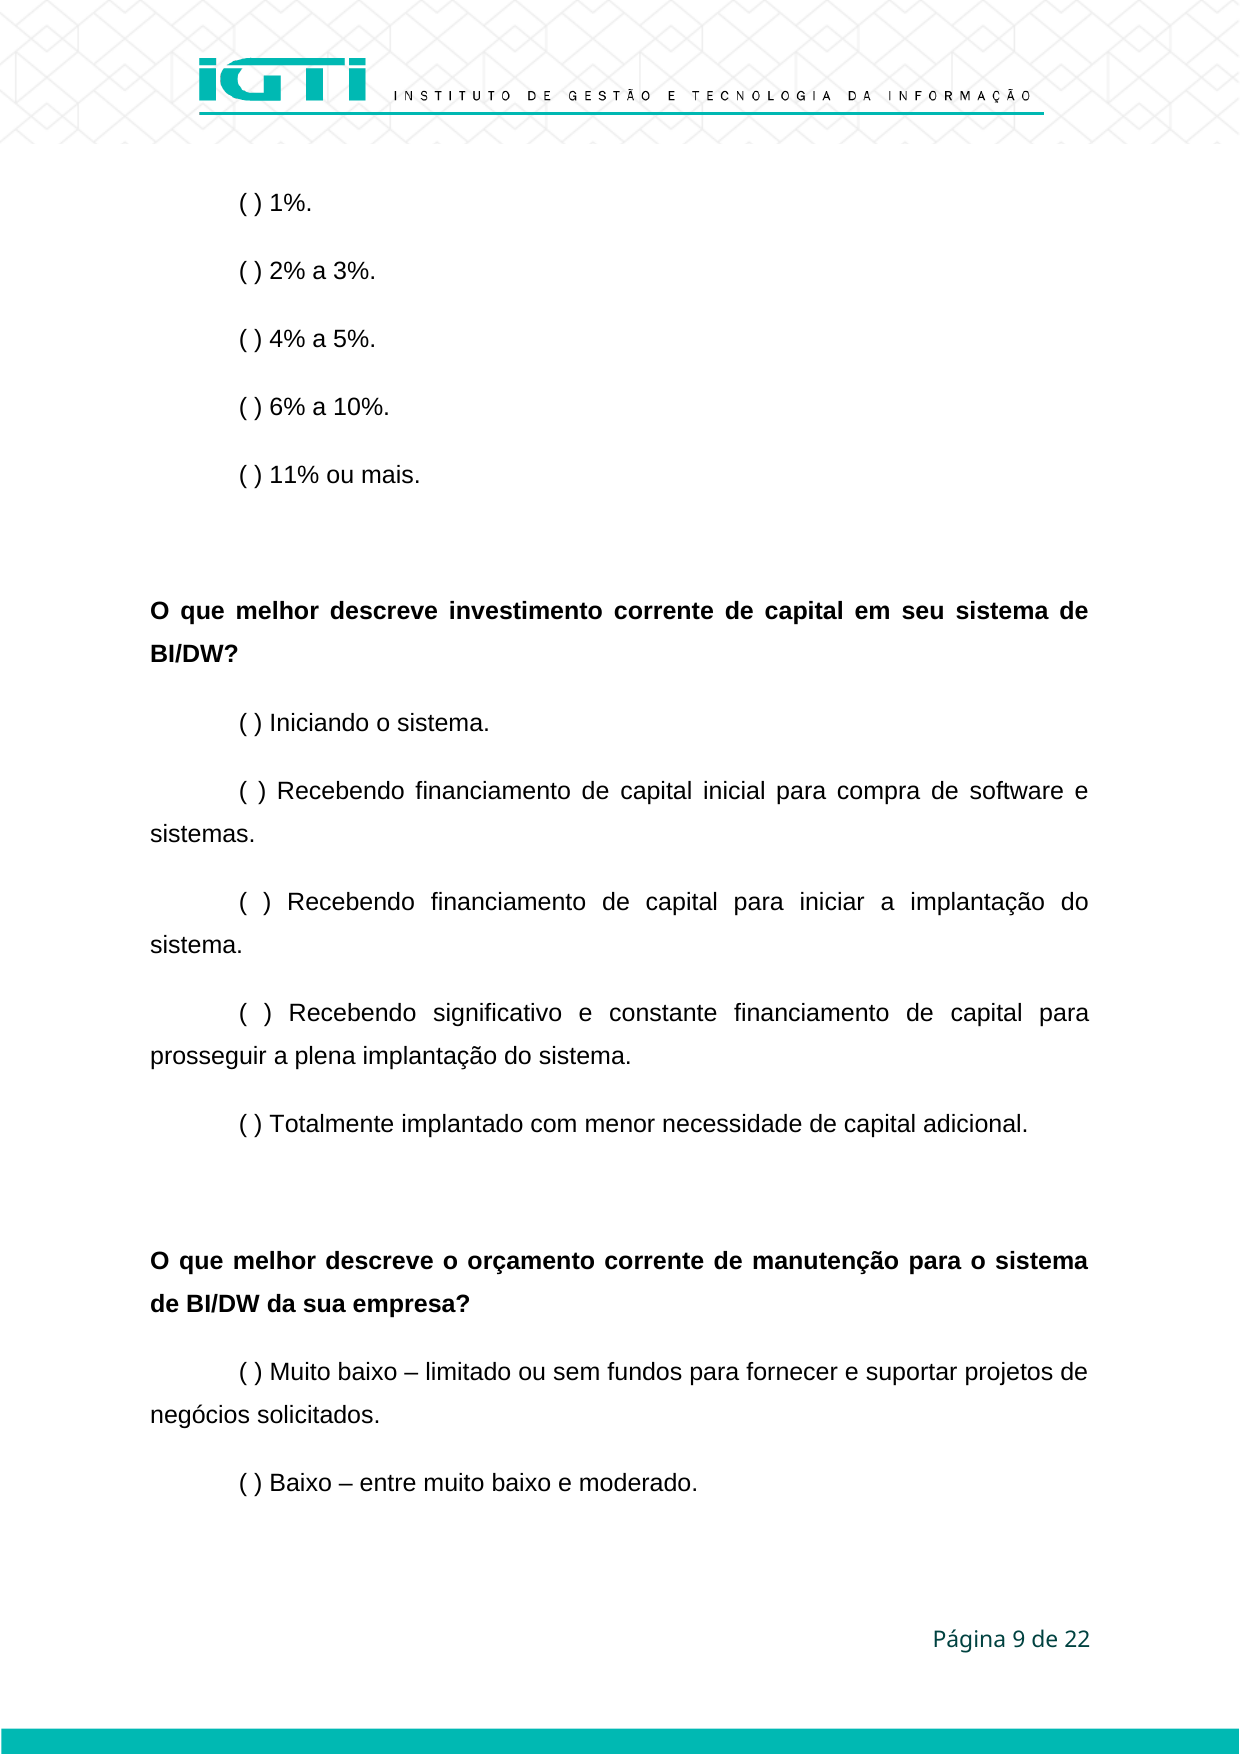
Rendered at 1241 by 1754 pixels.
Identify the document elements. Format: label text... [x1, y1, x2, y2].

text O que melhor descreve o orçamento corrente de manutenção para o sistema de BI/DW da sua empresa? [150, 1246, 1090, 1317]
text O que melhor descreve investimento corrente de capital em seu sistema de BI/DW? [150, 596, 1090, 668]
text ( ) Muito baixo – limitado ou sem fundos para fornecer e suportar projetos de negócios solicitados. [150, 1357, 1090, 1429]
text ( ) 6% a 10%. [150, 392, 1090, 421]
text ( ) 4% a 5%. [150, 324, 1090, 352]
picture [0, 0, 1240, 144]
text ( ) Recebendo financiamento de capital para iniciar a implantação do sistema. [150, 887, 1090, 959]
text ( ) Recebendo financiamento de capital inicial para compra de software e sistemas. [150, 776, 1090, 847]
text ( ) Recebendo significativo e constante financiamento de capital para prosseguir a plena implantação do sistema. [150, 998, 1090, 1070]
text ( ) Baixo – entre muito baixo e moderado. [150, 1468, 1090, 1497]
text ( ) 1%. [150, 187, 1090, 216]
text ( ) Iniciando o sistema. [150, 707, 1090, 736]
text ( ) Totalmente implantado com menor necessidade de capital adicional. [150, 1109, 1090, 1138]
text ( ) 11% ou mais. [150, 460, 1090, 489]
text ( ) 2% a 3%. [150, 256, 1090, 284]
